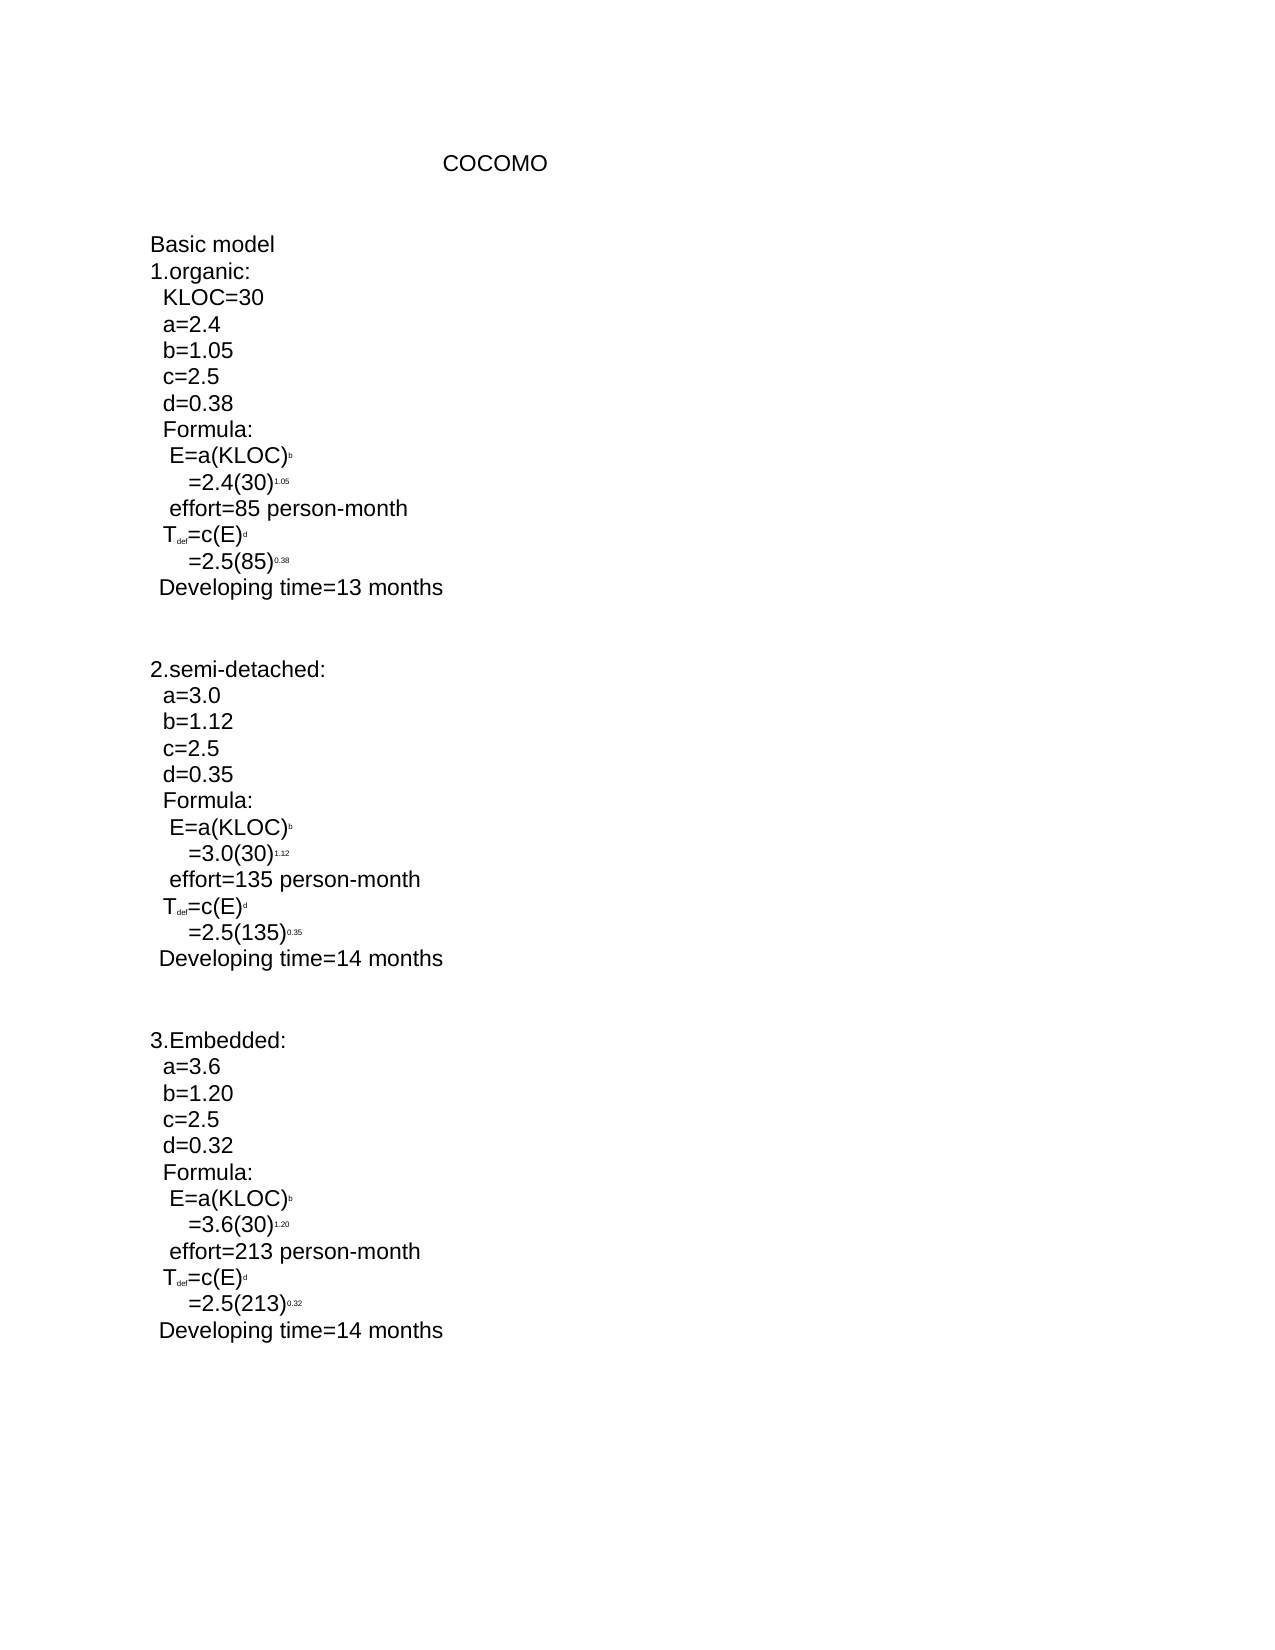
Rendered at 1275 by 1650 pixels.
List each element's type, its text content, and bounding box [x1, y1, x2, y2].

text KLOC=30 [150, 284, 1125, 311]
text b=1.05 [150, 337, 1125, 363]
text d=0.35 [150, 761, 1125, 787]
text c=2.5 [150, 1106, 1125, 1132]
text Formula: [150, 416, 1125, 442]
text Developing time=14 months [150, 1317, 1125, 1343]
text E=a(KLOC)b [150, 814, 1125, 840]
text E=a(KLOC)b [150, 442, 1125, 469]
text d=0.32 [150, 1132, 1125, 1159]
text =2.5(135)0.35 [150, 919, 1125, 945]
text 2.semi-detached: [150, 656, 1125, 682]
text 3.Embedded: [150, 1027, 1125, 1053]
text d=0.38 [150, 389, 1125, 416]
text Developing time=13 months [150, 574, 1125, 600]
text Formula: [150, 1159, 1125, 1185]
text 1.organic: [150, 258, 1125, 284]
text a=3.6 [150, 1053, 1125, 1079]
text c=2.5 [150, 734, 1125, 761]
text Basic model [150, 231, 1125, 258]
text =3.6(30)1.20 [150, 1211, 1125, 1238]
text a=3.0 [150, 682, 1125, 708]
text effort=85 person-month [150, 495, 1125, 521]
text =2.5(213)0.32 [150, 1290, 1125, 1317]
text effort=213 person-month [150, 1238, 1125, 1264]
text =2.5(85)0.38 [150, 548, 1125, 574]
text c=2.5 [150, 363, 1125, 389]
text =3.0(30)1.12 [150, 840, 1125, 866]
text effort=135 person-month [150, 866, 1125, 893]
text Formula: [150, 787, 1125, 814]
text E=a(KLOC)b [150, 1185, 1125, 1211]
text =2.4(30)1.05 [150, 469, 1125, 495]
text a=2.4 [150, 311, 1125, 337]
text Tdef=c(E)d [150, 893, 1125, 919]
text Tdef=c(E)d [150, 1264, 1125, 1290]
text COCOMO [150, 150, 1125, 176]
text Developing time=14 months [150, 945, 1125, 972]
text b=1.20 [150, 1079, 1125, 1106]
text Tdef=c(E)d [150, 521, 1125, 548]
text b=1.12 [150, 708, 1125, 734]
